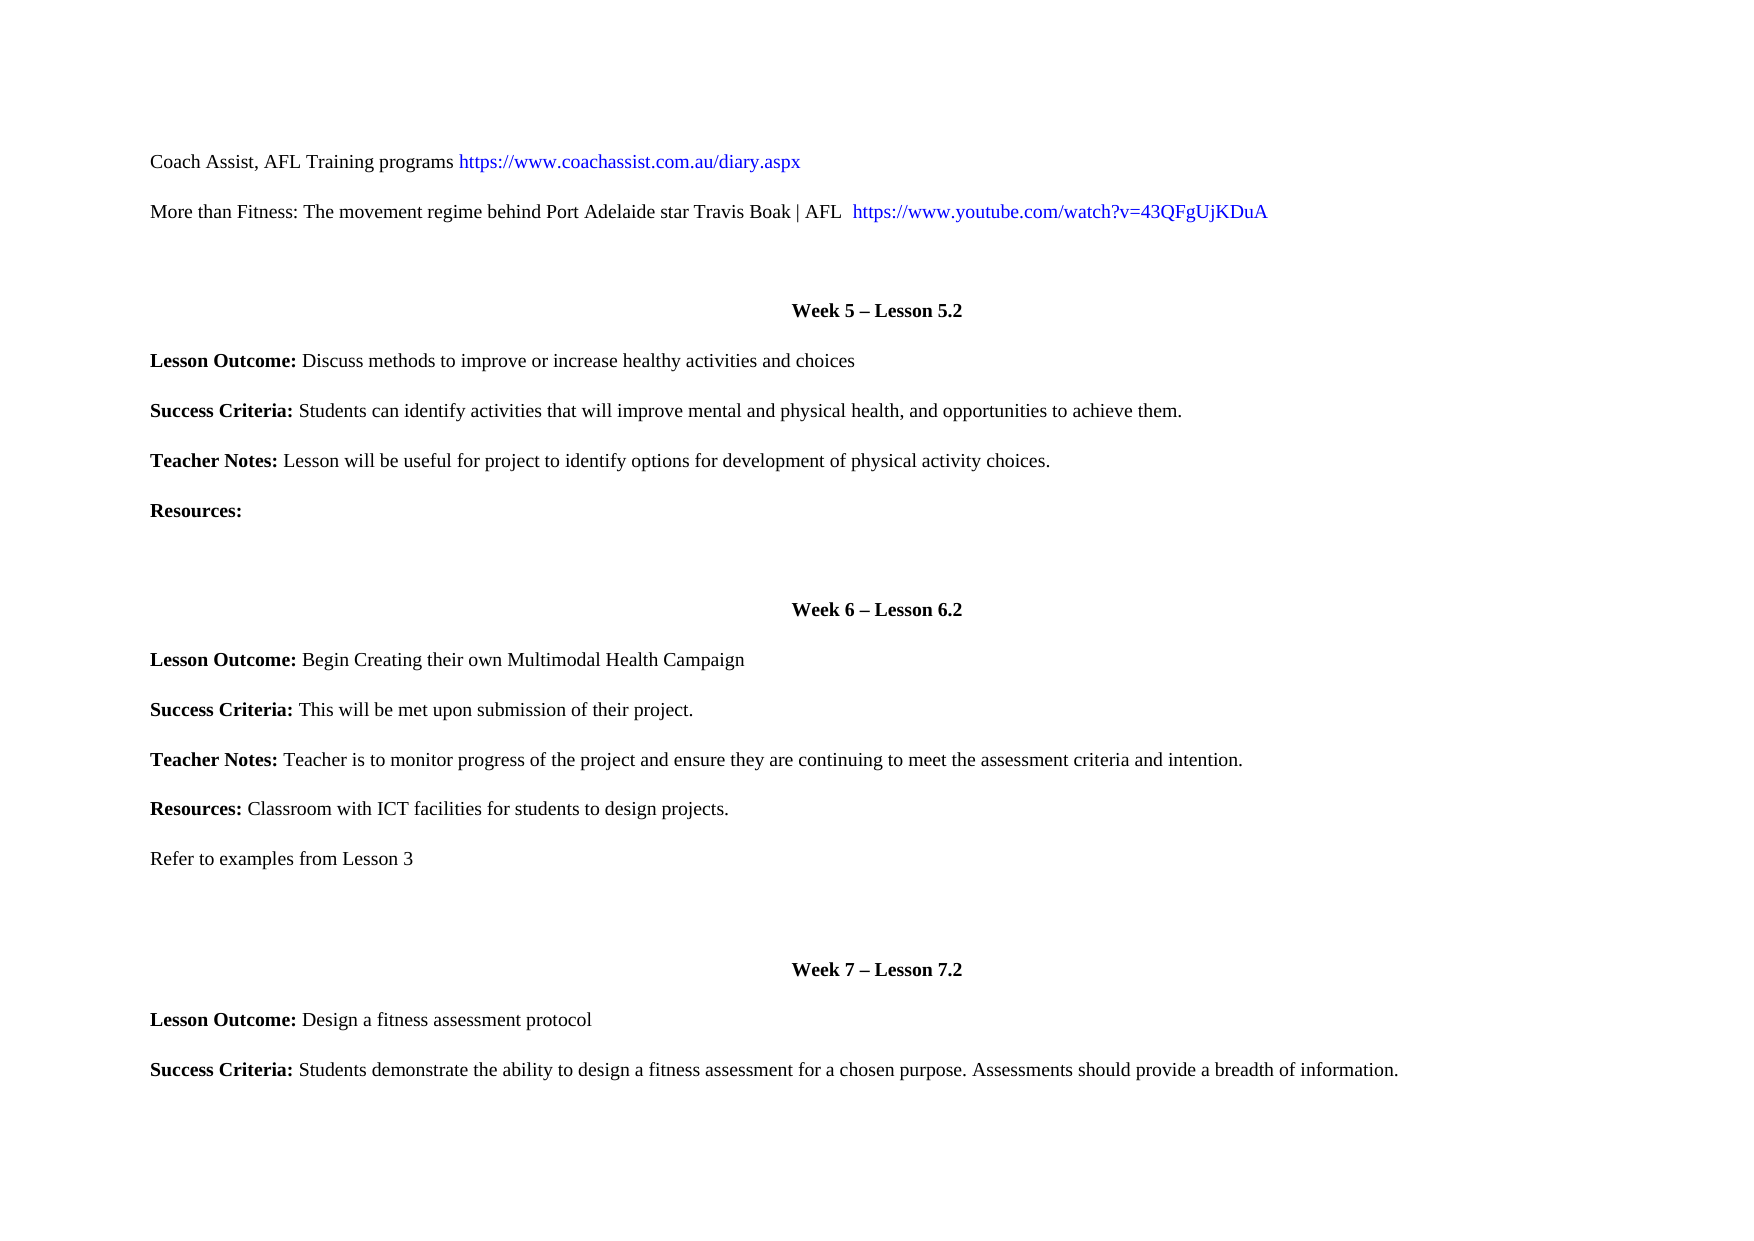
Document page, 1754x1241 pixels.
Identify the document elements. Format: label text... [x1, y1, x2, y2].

text Lesson Outcome: Design a fitness assessment protocol [150, 1008, 1604, 1031]
text Teacher Notes: Teacher is to monitor progress of the project and ensure they are continuing to meet the assessment criteria and intention. [150, 747, 1604, 770]
text Success Criteria: Students can identify activities that will improve mental and physical health, and opportunities to achieve them. [150, 399, 1604, 422]
text Lesson Outcome: Discuss methods to improve or increase healthy activities and choices [150, 349, 1604, 372]
text Week 5 – Lesson 5.2 [150, 299, 1604, 322]
text Teacher Notes: Lesson will be useful for project to identify options for development of physical activity choices. [150, 449, 1604, 472]
text Resources: Classroom with ICT facilities for students to design projects. [150, 797, 1604, 820]
text More than Fitness: The movement regime behind Port Adelaide star Travis Boak | AFL https://www.youtube.com/watch?v=43QFgUjKDuA [150, 200, 1604, 223]
text Coach Assist, AFL Training programs https://www.coachassist.com.au/diary.aspx [150, 150, 1604, 173]
text Lesson Outcome: Begin Creating their own Multimodal Health Campaign [150, 648, 1604, 671]
text Week 7 – Lesson 7.2 [150, 958, 1604, 981]
text Week 6 – Lesson 6.2 [150, 598, 1604, 621]
text Refer to examples from Lesson 3 [150, 847, 1604, 926]
text Success Criteria: Students demonstrate the ability to design a fitness assessment for a chosen purpose. Assessments should provide a breadth of information. [150, 1058, 1604, 1081]
text Resources: [150, 498, 1604, 521]
text Success Criteria: This will be met upon submission of their project. [150, 698, 1604, 721]
